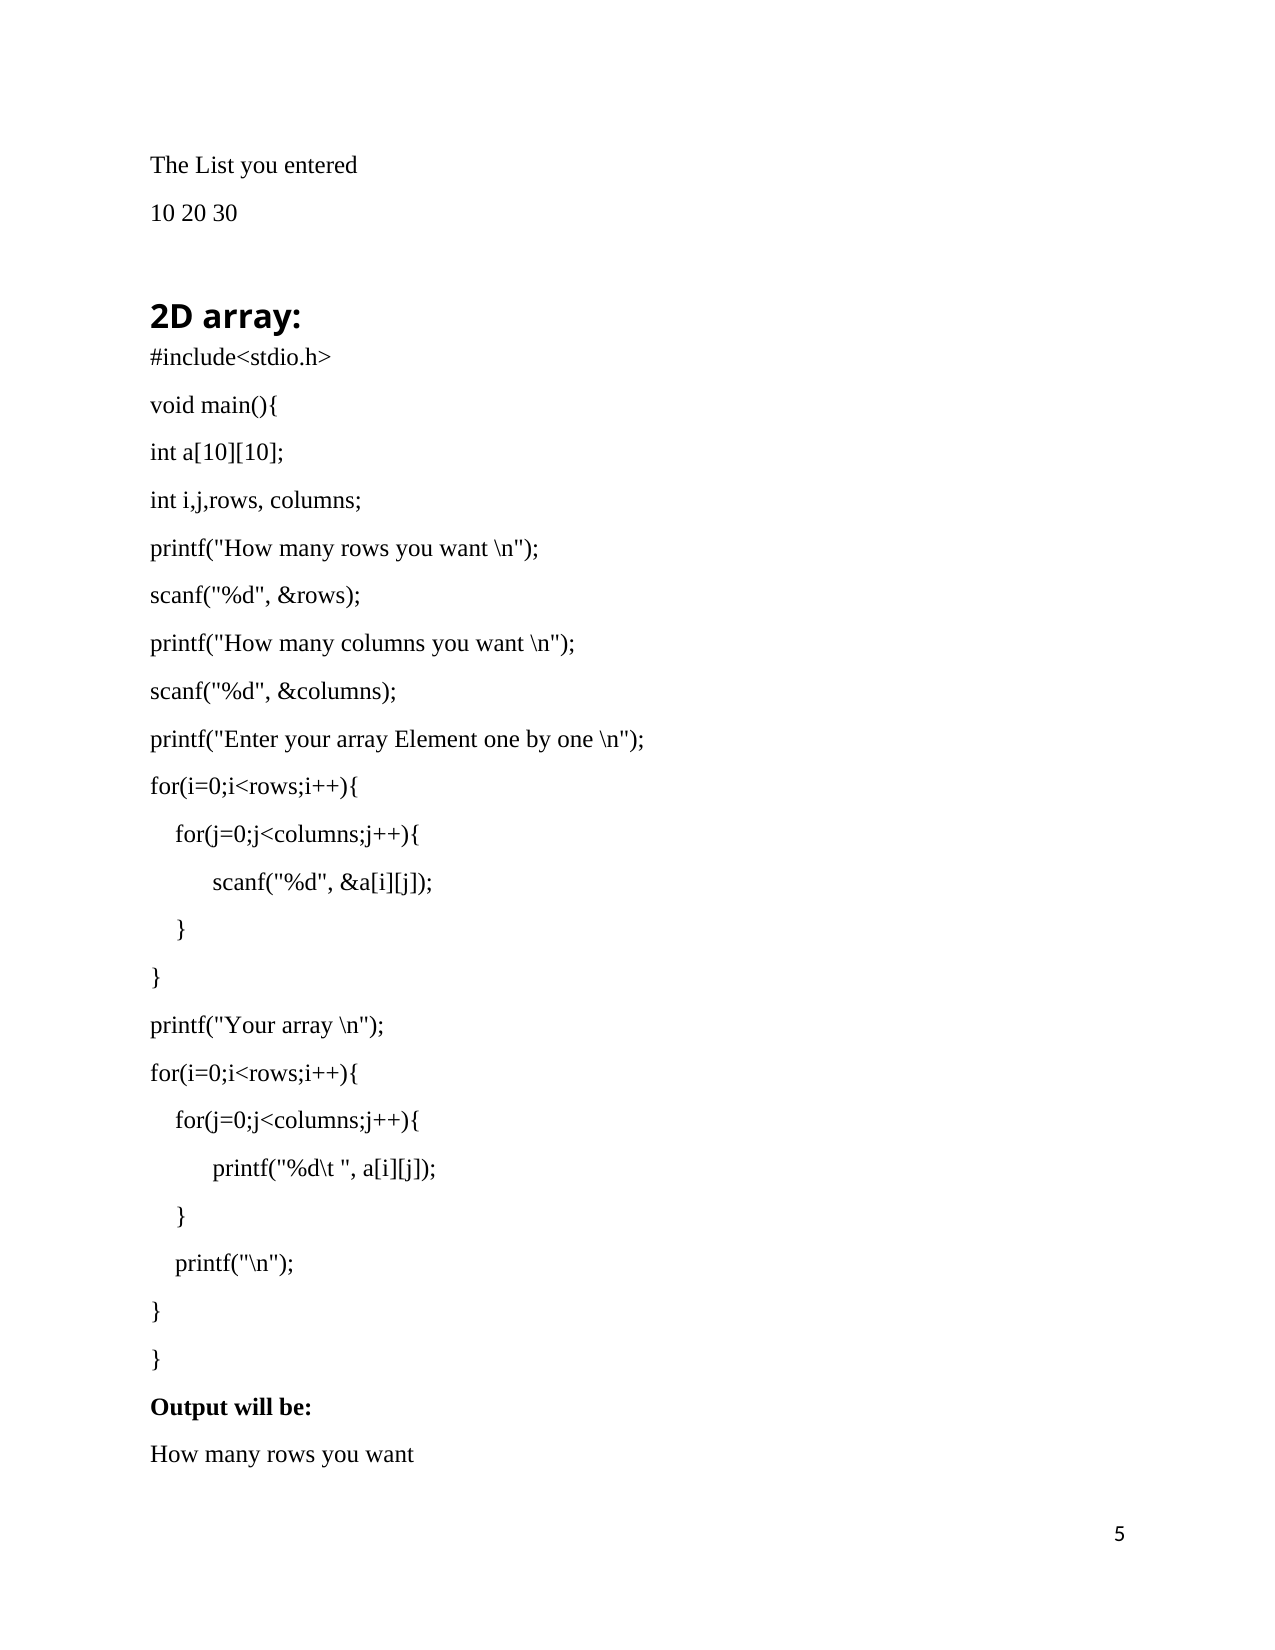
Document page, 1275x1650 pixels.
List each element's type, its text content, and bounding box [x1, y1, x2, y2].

text Output will be: [150, 1392, 1125, 1420]
text #include<stdio.h> [150, 342, 1125, 371]
text for(i=0;i<rows;i++){ [150, 771, 1125, 800]
text } [150, 1296, 1125, 1325]
text } [150, 914, 1125, 943]
text int i,j,rows, columns; [150, 485, 1125, 514]
text void main(){ [150, 390, 1125, 418]
text printf("How many rows you want \n"); [150, 533, 1125, 562]
text printf("\n"); [150, 1248, 1125, 1277]
text scanf("%d", &rows); [150, 581, 1125, 609]
text scanf("%d", &columns); [150, 676, 1125, 705]
text The List you entered [150, 150, 1125, 179]
text How many rows you want [150, 1439, 1125, 1468]
text for(j=0;j<columns;j++){ [150, 819, 1125, 848]
text scanf("%d", &a[i][j]); [150, 867, 1125, 896]
subtitle 2D array: [150, 293, 1125, 338]
text for(j=0;j<columns;j++){ [150, 1105, 1125, 1134]
text printf("How many columns you want \n"); [150, 628, 1125, 657]
text printf("Enter your array Element one by one \n"); [150, 724, 1125, 752]
text int a[10][10]; [150, 437, 1125, 466]
text printf("Your array \n"); [150, 1010, 1125, 1039]
text } [150, 962, 1125, 991]
text } [150, 1201, 1125, 1229]
text printf("%d\t ", a[i][j]); [150, 1153, 1125, 1182]
text 10 20 30 [150, 198, 1125, 226]
text } [150, 1344, 1125, 1373]
text for(i=0;i<rows;i++){ [150, 1058, 1125, 1086]
